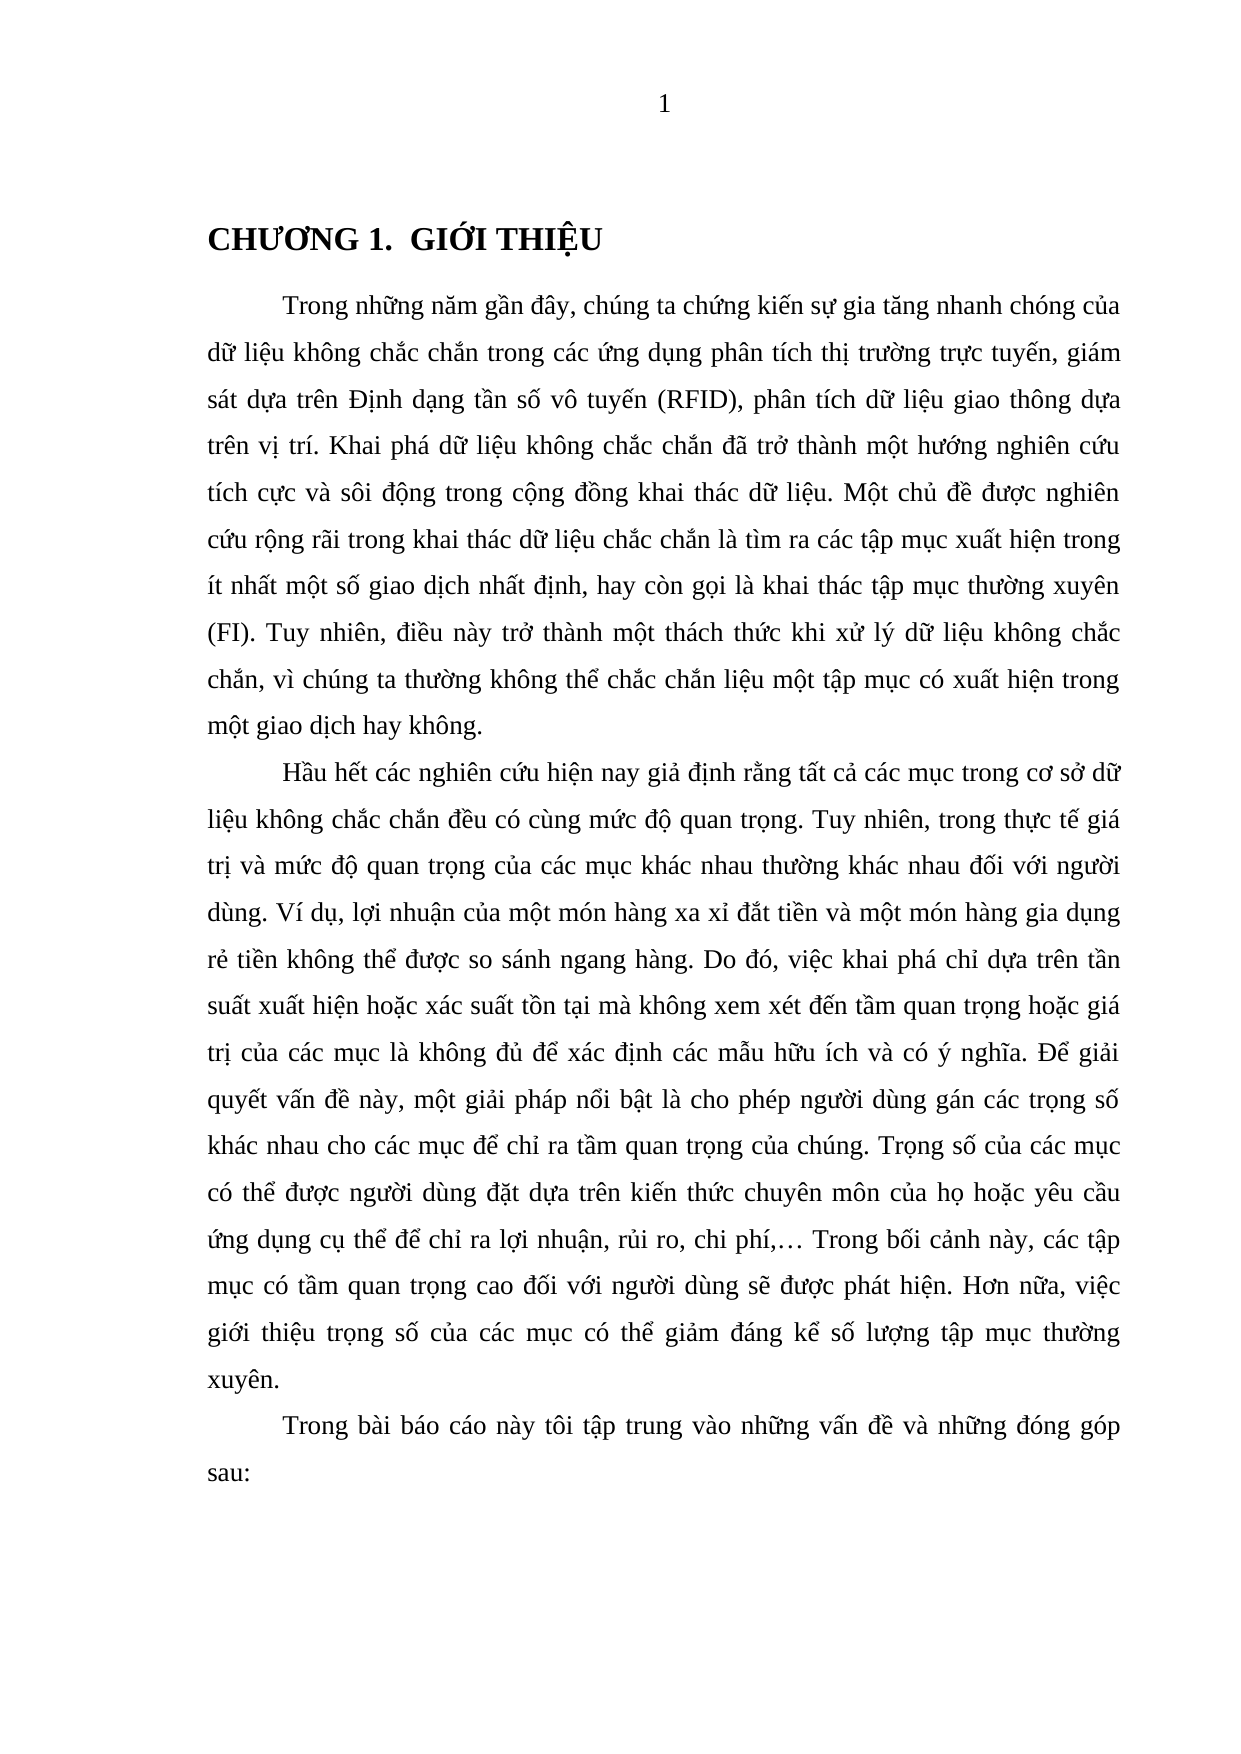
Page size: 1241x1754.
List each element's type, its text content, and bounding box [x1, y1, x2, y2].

text Trong những năm gần đây, chúng ta chứng kiến sự gia tăng nhanh chóng của dữ liệu không chắc chắn trong các ứng dụng phân tích thị trường trực tuyến, giám sát dựa trên Định dạng tần số vô tuyến (RFID), phân tích dữ liệu giao thông dựa trên vị trí. Khai phá dữ liệu không chắc chắn đã trở thành một hướng nghiên cứu tích cực và sôi động trong cộng đồng khai thác dữ liệu. Một chủ đề được nghiên cứu rộng rãi trong khai thác dữ liệu chắc chắn là tìm ra các tập mục xuất hiện trong ít nhất một số giao dịch nhất định, hay còn gọi là khai thác tập mục thường xuyên (FI). Tuy nhiên, điều này trở thành một thách thức khi xử lý dữ liệu không chắc chắn, vì chúng ta thường không thể chắc chắn liệu một tập mục có xuất hiện trong một giao dịch hay không. [207, 289, 1122, 741]
text Hầu hết các nghiên cứu hiện nay giả định rằng tất cả các mục trong cơ sở dữ liệu không chắc chắn đều có cùng mức độ quan trọng. Tuy nhiên, trong thực tế giá trị và mức độ quan trọng của các mục khác nhau thường khác nhau đối với người dùng. Ví dụ, lợi nhuận của một món hàng xa xỉ đắt tiền và một món hàng gia dụng rẻ tiền không thể được so sánh ngang hàng. Do đó, việc khai phá chỉ dựa trên tần suất xuất hiện hoặc xác suất tồn tại mà không xem xét đến tầm quan trọng hoặc giá trị của các mục là không đủ để xác định các mẫu hữu ích và có ý nghĩa. Để giải quyết vấn đề này, một giải pháp nổi bật là cho phép người dùng gán các trọng số khác nhau cho các mục để chỉ ra tầm quan trọng của chúng. Trọng số của các mục có thể được người dùng đặt dựa trên kiến thức chuyên môn của họ hoặc yêu cầu ứng dụng cụ thể để chỉ ra lợi nhuận, rủi ro, chi phí,… Trong bối cảnh này, các tập mục có tầm quan trọng cao đối với người dùng sẽ được phát hiện. Hơn nữa, việc giới thiệu trọng số của các mục có thể giảm đáng kể số lượng tập mục thường xuyên. [207, 756, 1122, 1394]
text Trong bài báo cáo này tôi tập trung vào những vấn đề và những đóng góp sau: [207, 1409, 1122, 1487]
subtitle GIỚI THIỆU [207, 219, 1122, 258]
